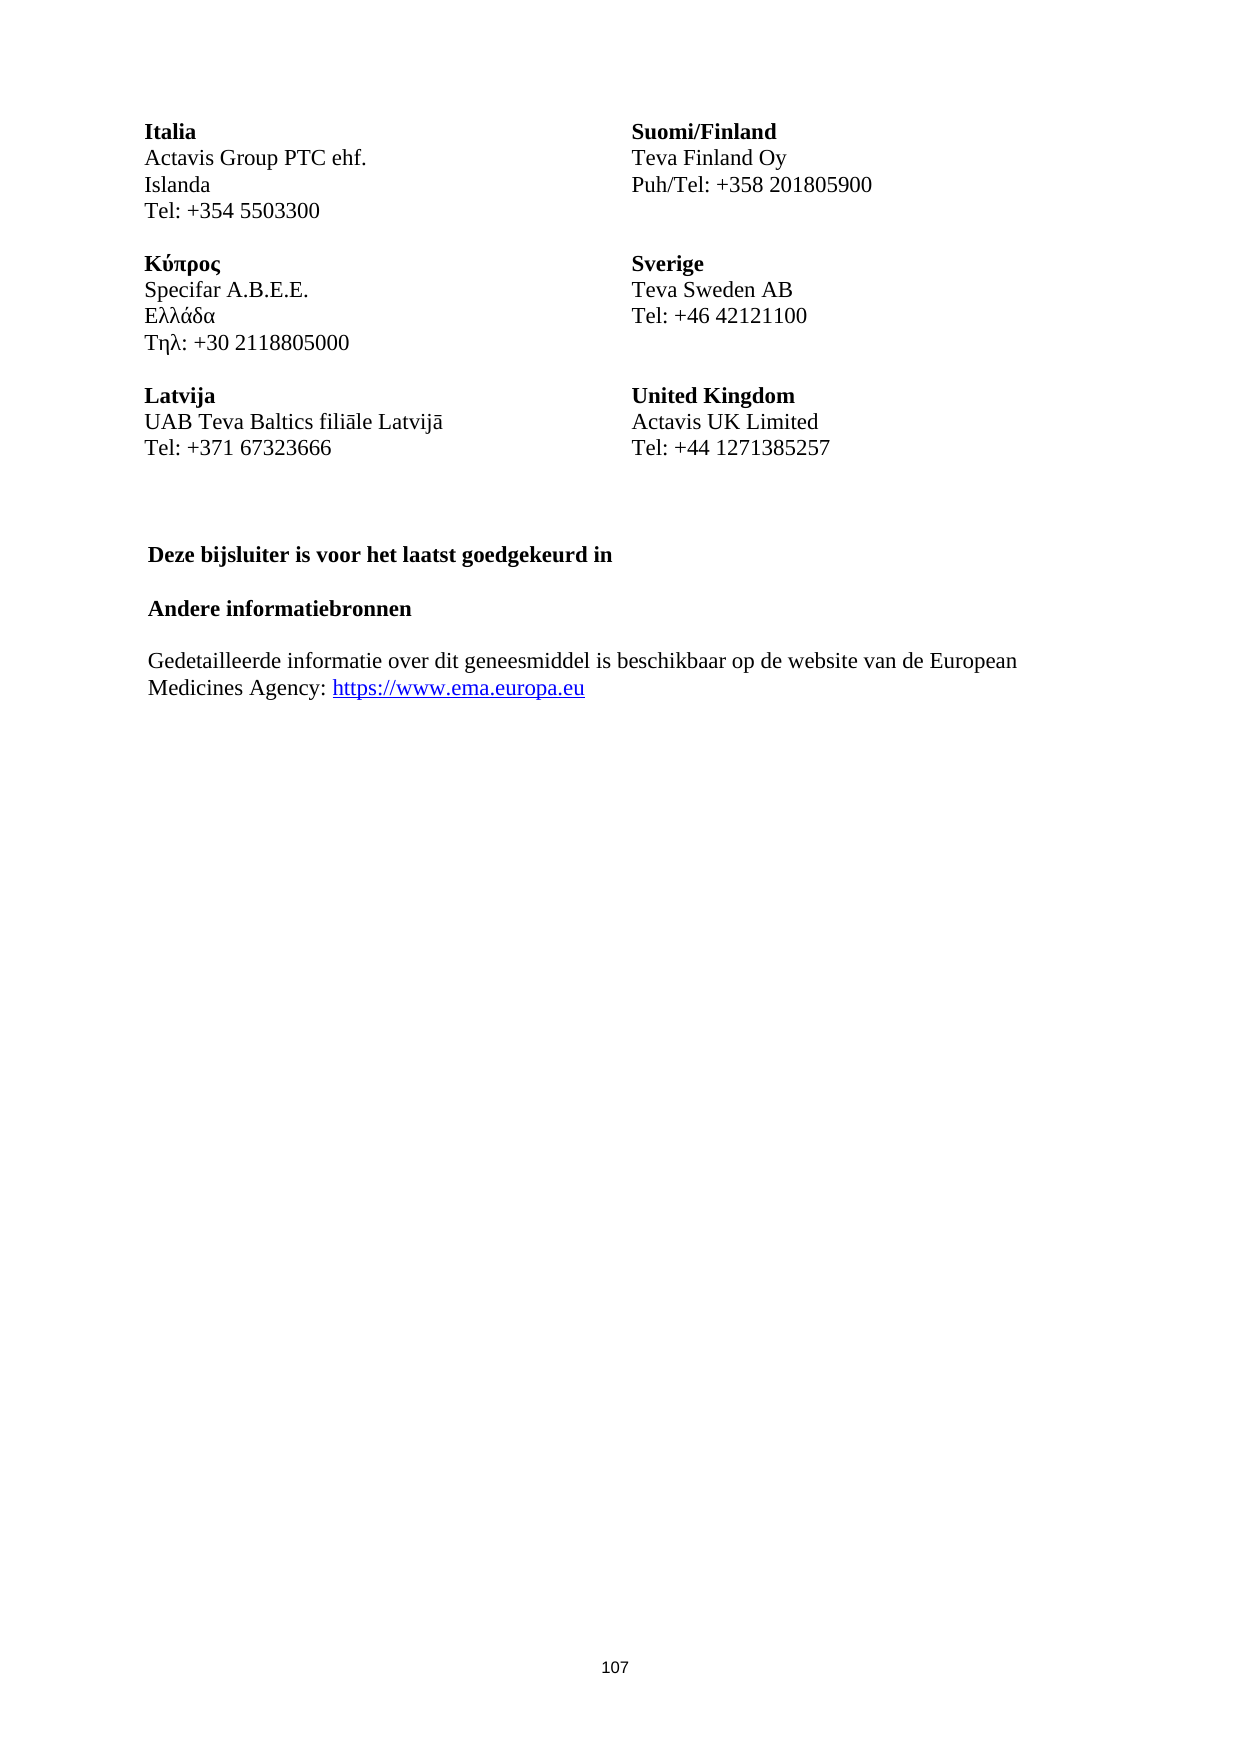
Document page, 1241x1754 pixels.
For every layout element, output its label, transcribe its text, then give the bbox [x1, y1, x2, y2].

text Deze bijsluiter is voor het laatst goedgekeurd in [148, 541, 1092, 568]
text Gedetailleerde informatie over dit geneesmiddel is beschikbaar op de website van de European Medicines Agency: https://www.ema.europa.eu [148, 647, 1092, 700]
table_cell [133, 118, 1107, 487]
text Andere informatiebronnen [148, 595, 1092, 621]
